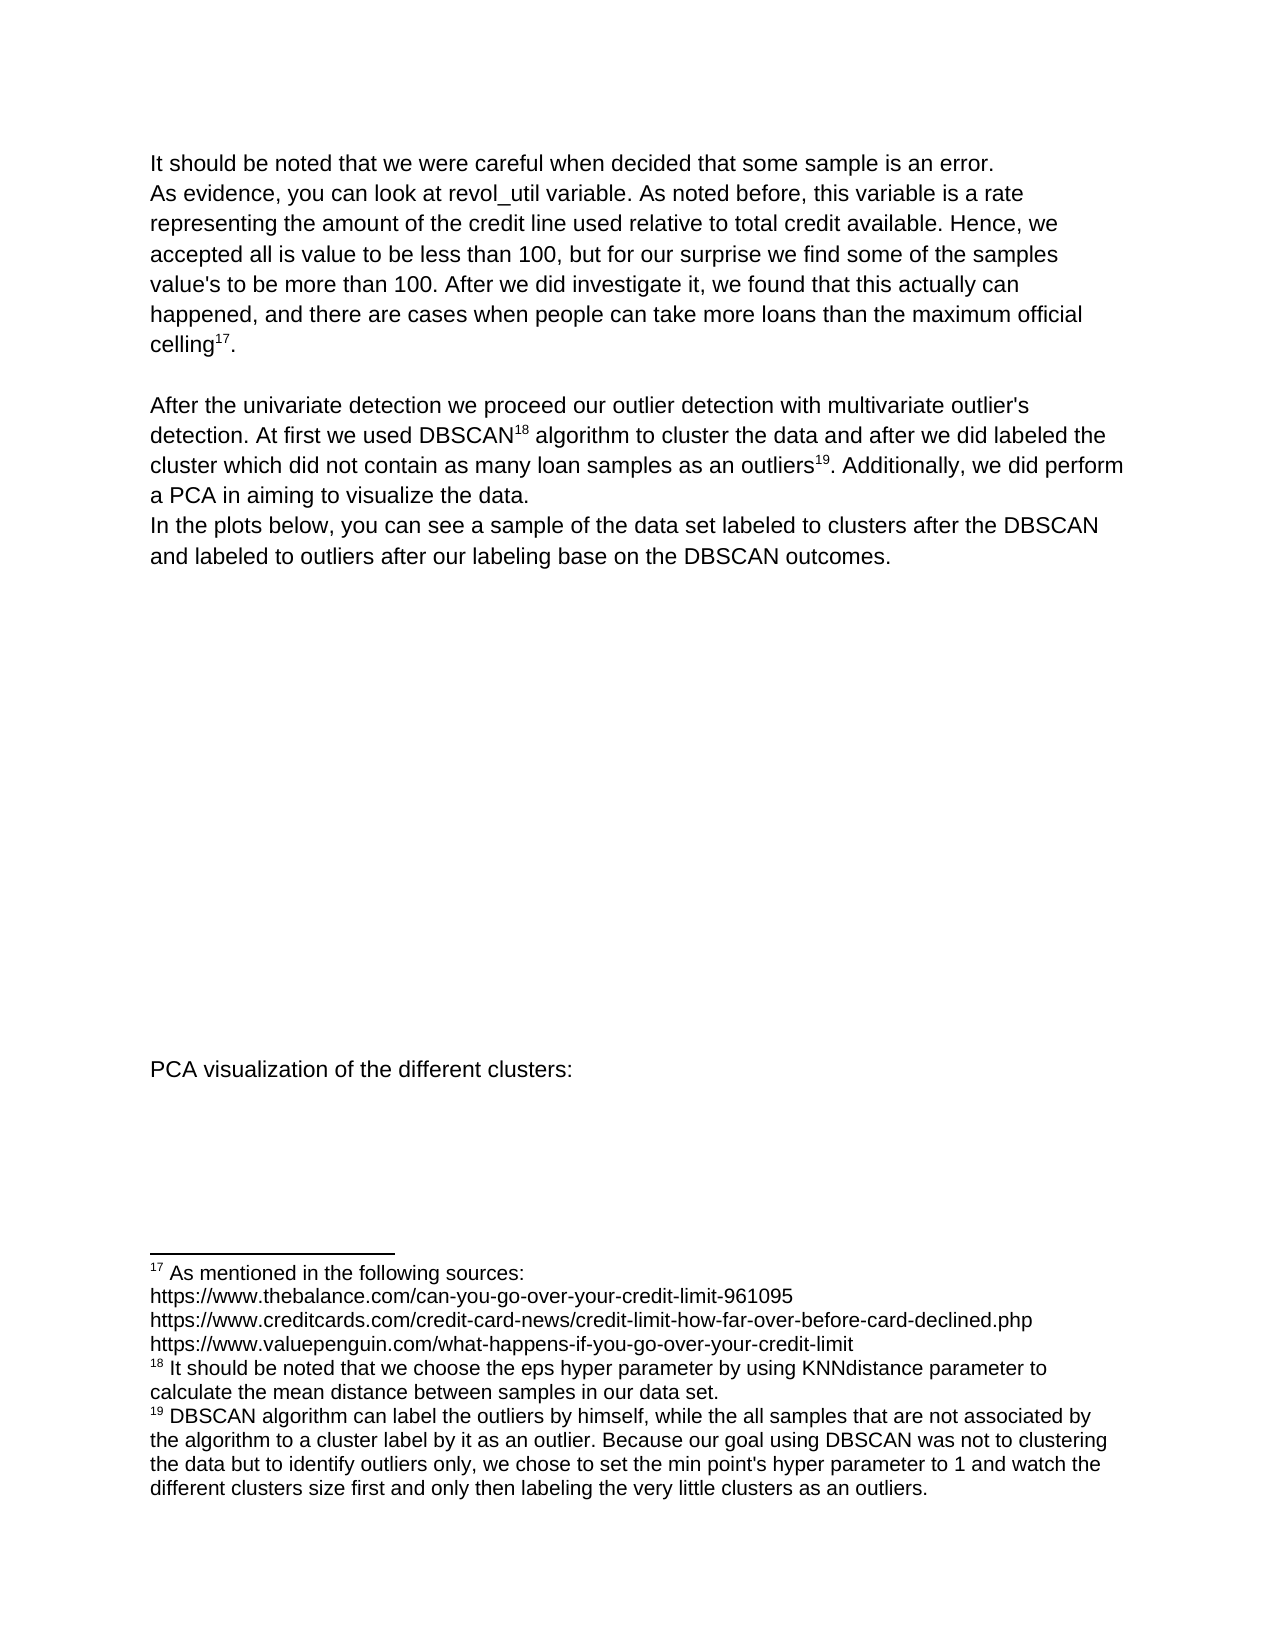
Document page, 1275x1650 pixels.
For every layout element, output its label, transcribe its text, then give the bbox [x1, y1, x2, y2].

text PCA visualization of the different clusters: [150, 1056, 1125, 1083]
text After the univariate detection we proceed our outlier detection with multivariate outlier's detection. At first we used DBSCAN algorithm to cluster the data and after we did labeled the cluster which did not contain as many loan samples as an outliers. Additionally, we did perform a PCA in aiming to visualize the data. [150, 392, 1125, 509]
text As evidence, you can look at revol_util variable. As noted before, this variable is a rate representing the amount of the credit line used relative to total credit available. Hence, we accepted all is value to be less than 100, but for our surprise we find some of the samples value's to be more than 100. After we did investigate it, we found that this actually can happened, and there are cases when people can take more loans than the maximum official celling. [150, 180, 1125, 358]
text It should be noted that we were careful when decided that some sample is an error. [150, 150, 1125, 176]
text In the plots below, you can see a sample of the data set labeled to clusters after the DBSCAN and labeled to outliers after our labeling base on the DBSCAN outcomes. [150, 512, 1125, 569]
